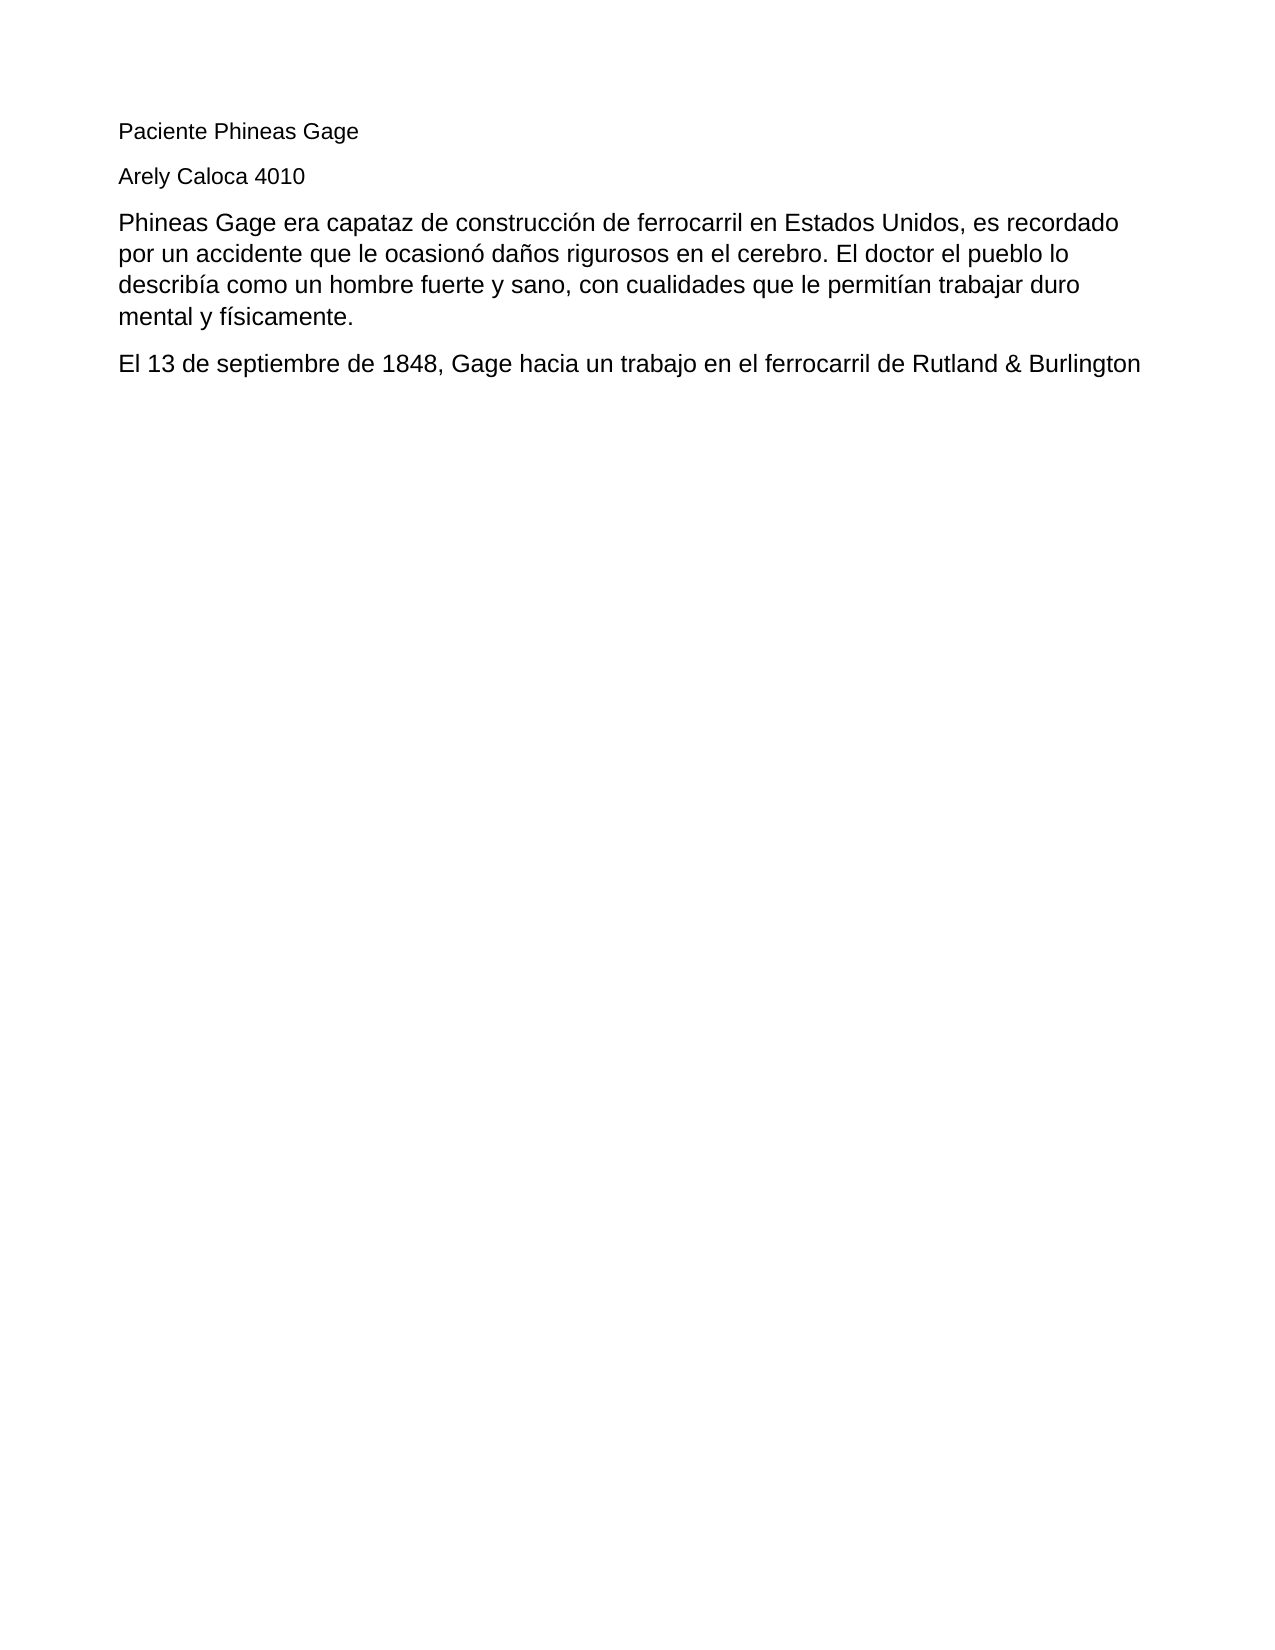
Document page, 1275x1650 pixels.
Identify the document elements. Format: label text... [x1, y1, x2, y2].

text Paciente Phineas Gage [118, 118, 1157, 144]
text El 13 de septiembre de 1848, Gage hacia un trabajo en el ferrocarril de Rutland & Burlington [118, 349, 1157, 378]
text Phineas Gage era capataz de construcción de ferrocarril en Estados Unidos, es recordado por un accidente que le ocasionó daños rigurosos en el cerebro. El doctor el pueblo lo describía como un hombre fuerte y sano, con cualidades que le permitían trabajar duro mental y físicamente. [118, 208, 1157, 330]
text Arely Caloca 4010 [118, 163, 1157, 189]
